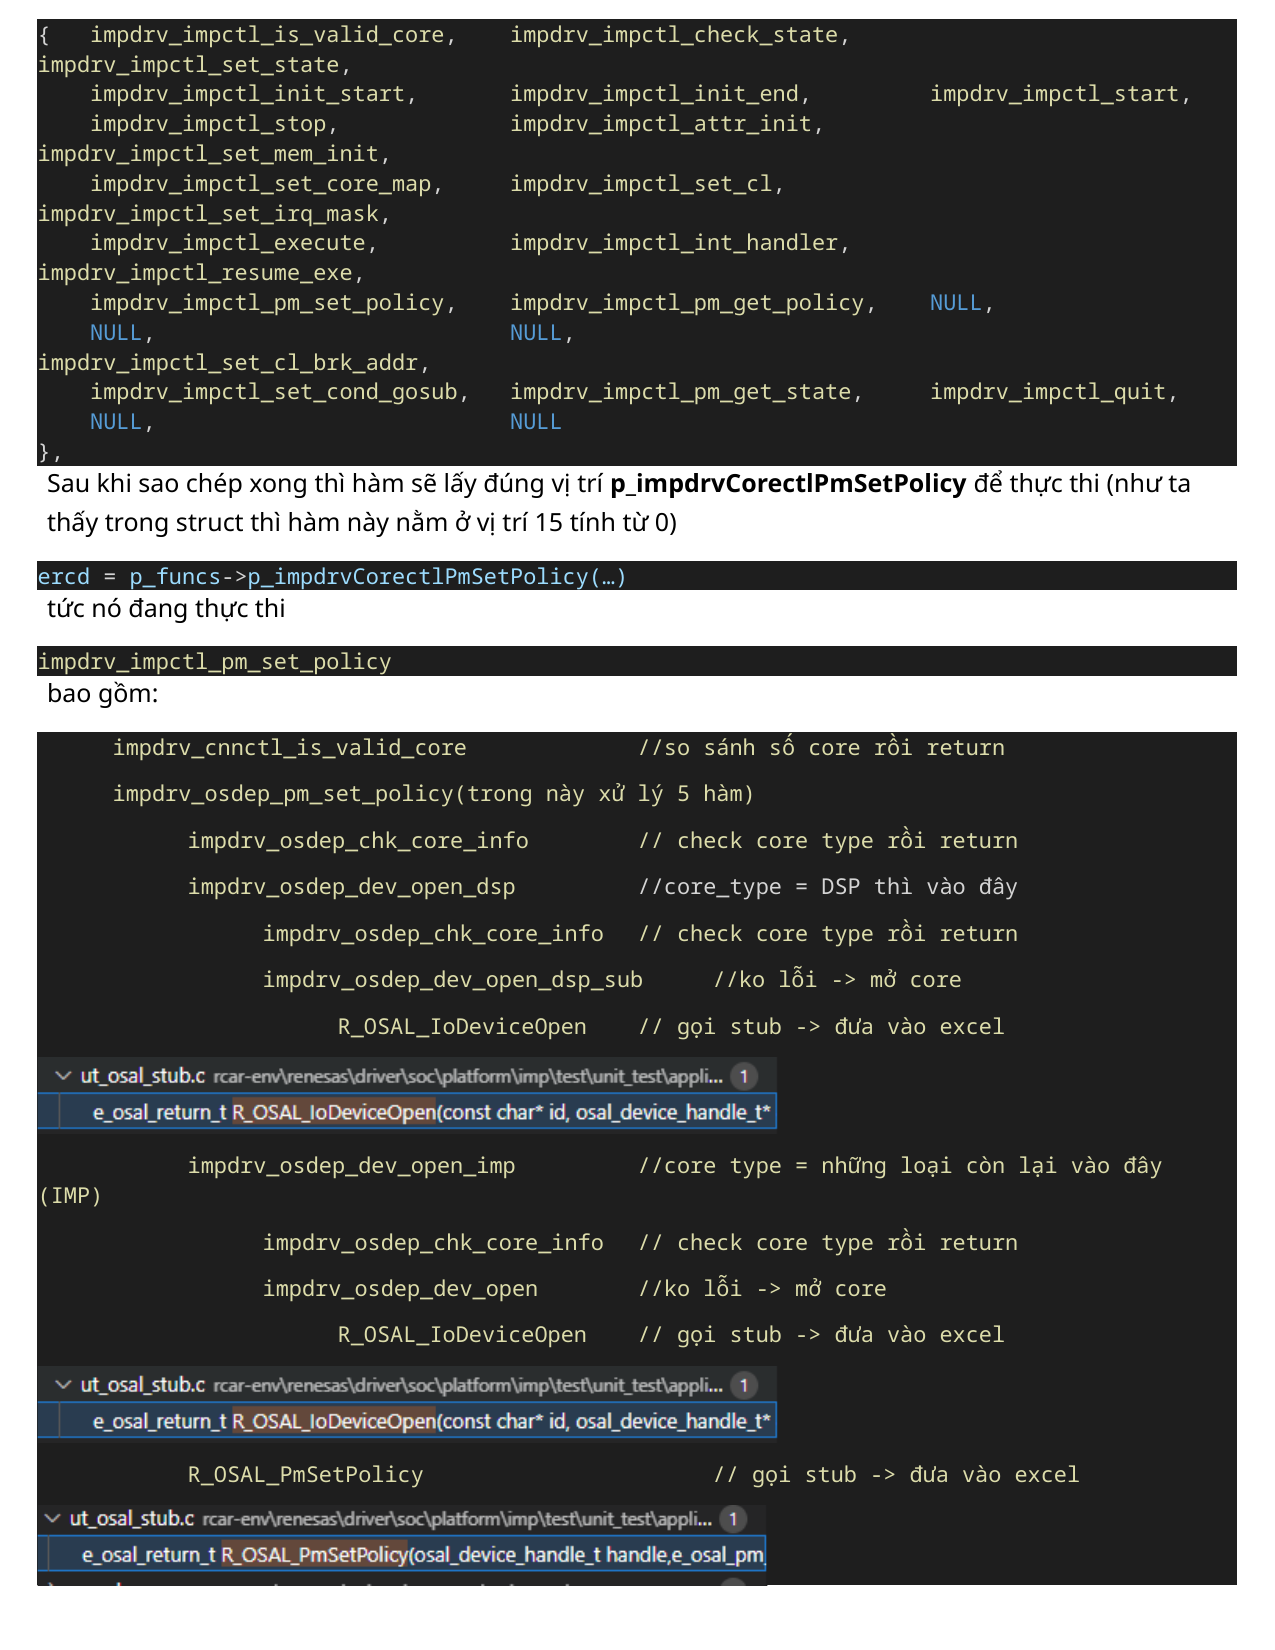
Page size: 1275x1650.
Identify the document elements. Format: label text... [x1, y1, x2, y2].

text impdrv_impctl_execute, impdrv_impctl_int_handler, impdrv_impctl_resume_exe, [37, 227, 1237, 287]
text }, [37, 436, 1237, 466]
text impdrv_osdep_dev_open_dsp_sub //ko lỗi -> mở core [37, 964, 1237, 994]
text impdrv_osdep_chk_core_info // check core type rồi return [37, 918, 1237, 947]
text tức nó đang thực thi [47, 590, 1237, 624]
text NULL, NULL [37, 406, 1237, 436]
text impdrv_impctl_pm_set_policy, impdrv_impctl_pm_get_policy, NULL, [37, 287, 1237, 317]
text impdrv_impctl_init_start, impdrv_impctl_init_end, impdrv_impctl_start, [37, 78, 1237, 108]
text R_OSAL_IoDeviceOpen // gọi stub -> đưa vào excel [37, 1319, 1237, 1349]
text impdrv_osdep_dev_open_dsp //core_type = DSP thì vào đây [37, 871, 1237, 901]
picture [37, 1366, 782, 1443]
text NULL, NULL, impdrv_impctl_set_cl_brk_addr, [37, 317, 1237, 376]
text impdrv_cnnctl_is_valid_core //so sánh số core rồi return [37, 732, 1237, 762]
text impdrv_osdep_dev_open_imp //core type = những loại còn lại vào đây (IMP) [37, 1150, 1237, 1210]
text ercd = p_funcs->p_impdrvCorectlPmSetPolicy(…) [37, 561, 1237, 590]
picture [37, 1057, 782, 1134]
text impdrv_impctl_pm_set_policy [37, 646, 1237, 676]
picture [37, 1505, 768, 1586]
text R_OSAL_PmSetPolicy // gọi stub -> đưa vào excel [37, 1459, 1237, 1489]
text bao gồm: [47, 676, 1237, 710]
text R_OSAL_IoDeviceOpen // gọi stub -> đưa vào excel [37, 1011, 1237, 1040]
text impdrv_osdep_chk_core_info // check core type rồi return [37, 1227, 1237, 1256]
text impdrv_impctl_stop, impdrv_impctl_attr_init, impdrv_impctl_set_mem_init, [37, 108, 1237, 168]
text impdrv_osdep_pm_set_policy(trong này xử lý 5 hàm) [37, 778, 1237, 808]
text impdrv_impctl_set_cond_gosub, impdrv_impctl_pm_get_state, impdrv_impctl_quit, [37, 376, 1237, 406]
text impdrv_impctl_set_core_map, impdrv_impctl_set_cl, impdrv_impctl_set_irq_mask, [37, 168, 1237, 227]
text impdrv_osdep_dev_open //ko lỗi -> mở core [37, 1273, 1237, 1303]
text impdrv_osdep_chk_core_info // check core type rồi return [37, 825, 1237, 854]
text { impdrv_impctl_is_valid_core, impdrv_impctl_check_state, impdrv_impctl_set_state, [37, 19, 1237, 78]
